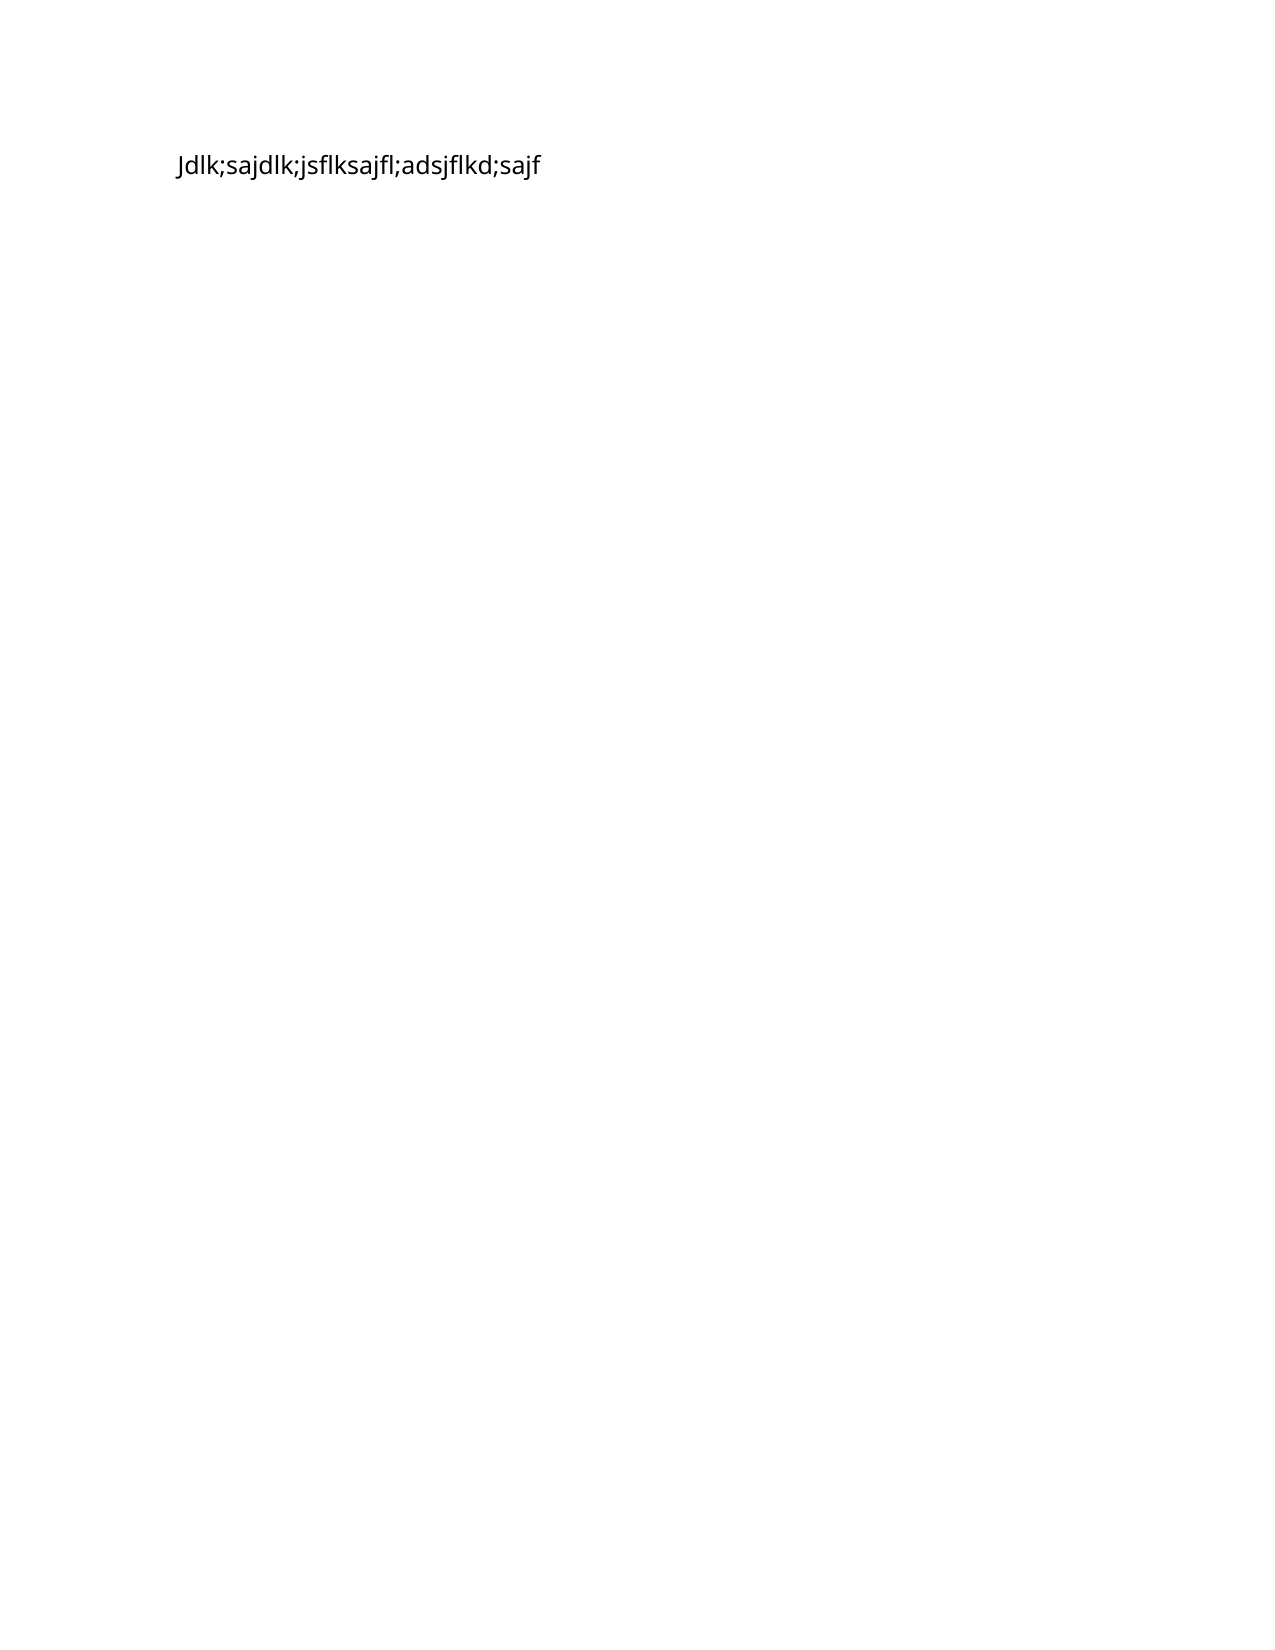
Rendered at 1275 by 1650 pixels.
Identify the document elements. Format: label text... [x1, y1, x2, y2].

text Jdlk;sajdlk;jsflksajfl;adsjflkd;sajf [177, 148, 1098, 182]
